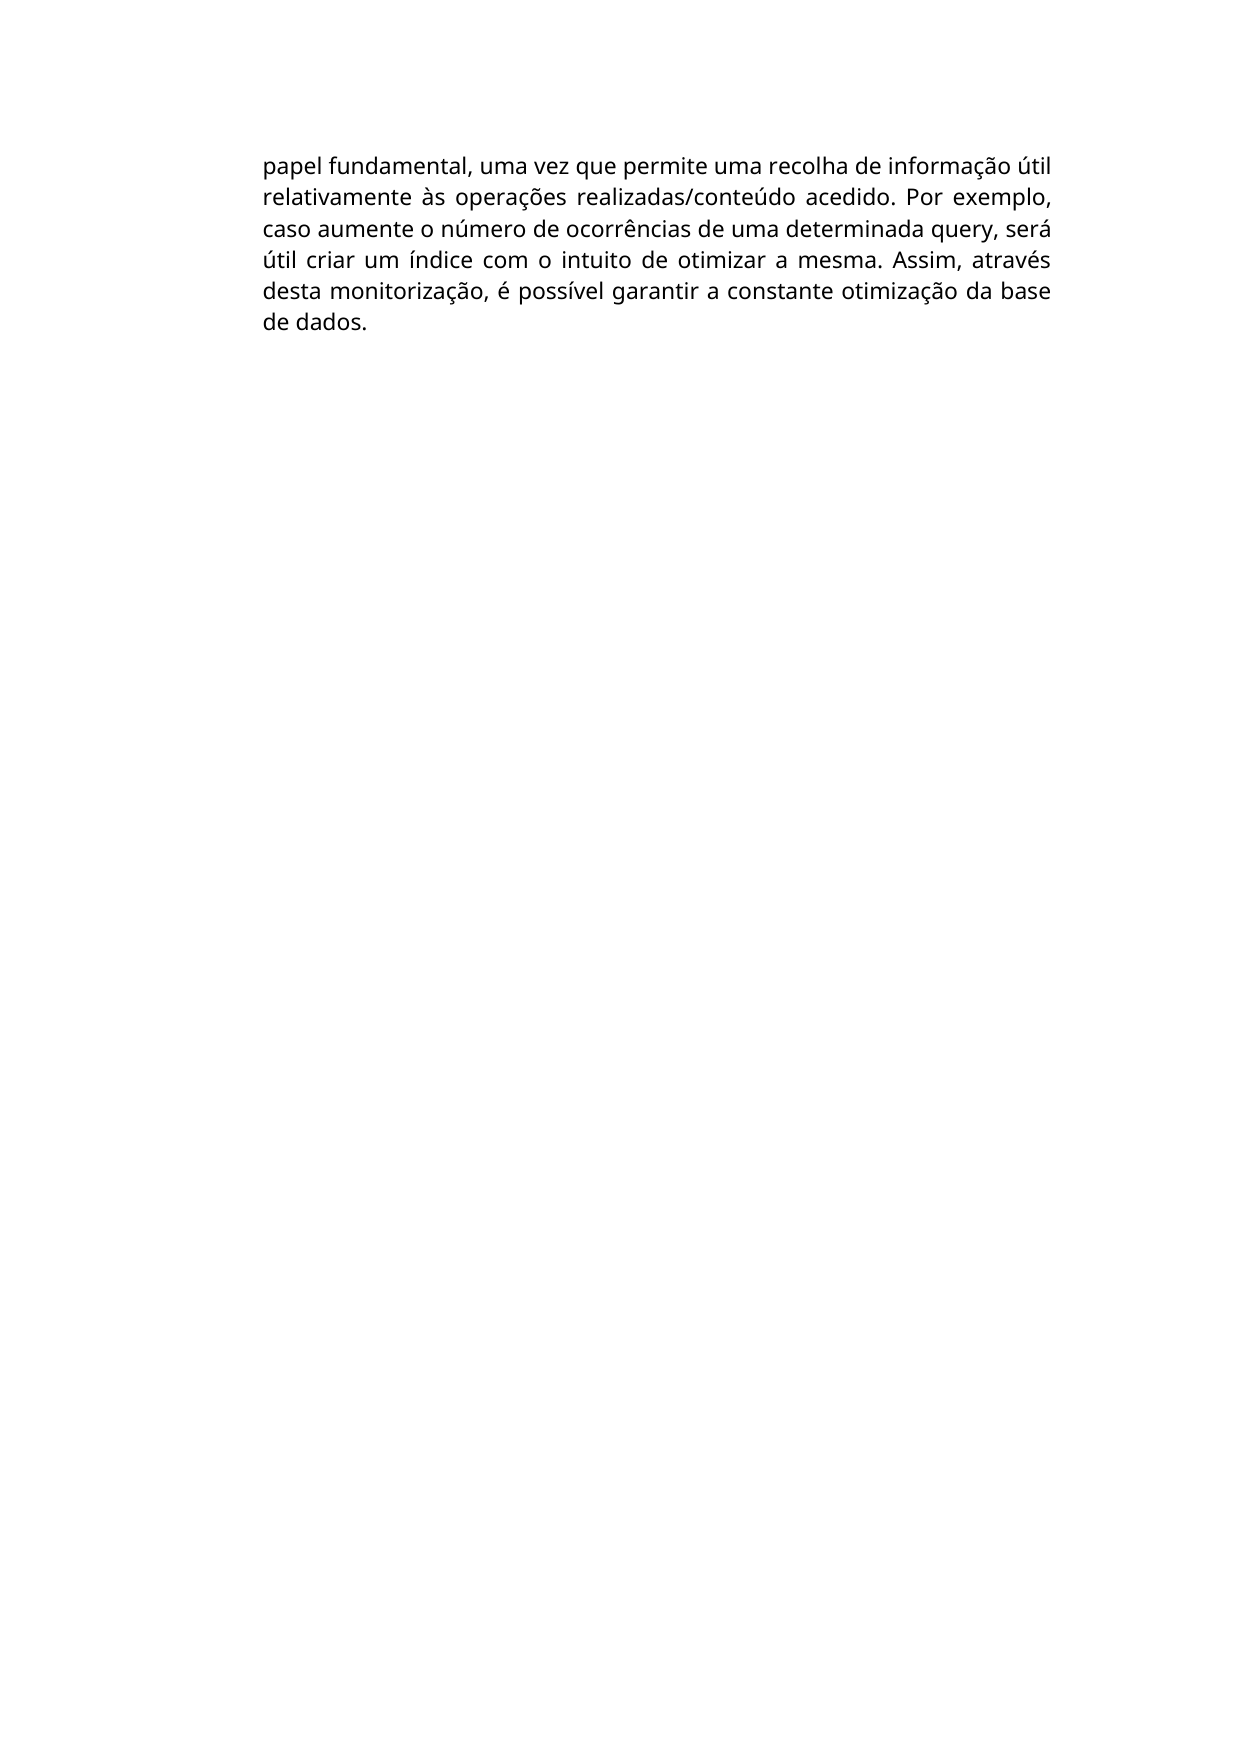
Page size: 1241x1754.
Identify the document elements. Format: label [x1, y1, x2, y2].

list [225, 150, 1053, 337]
